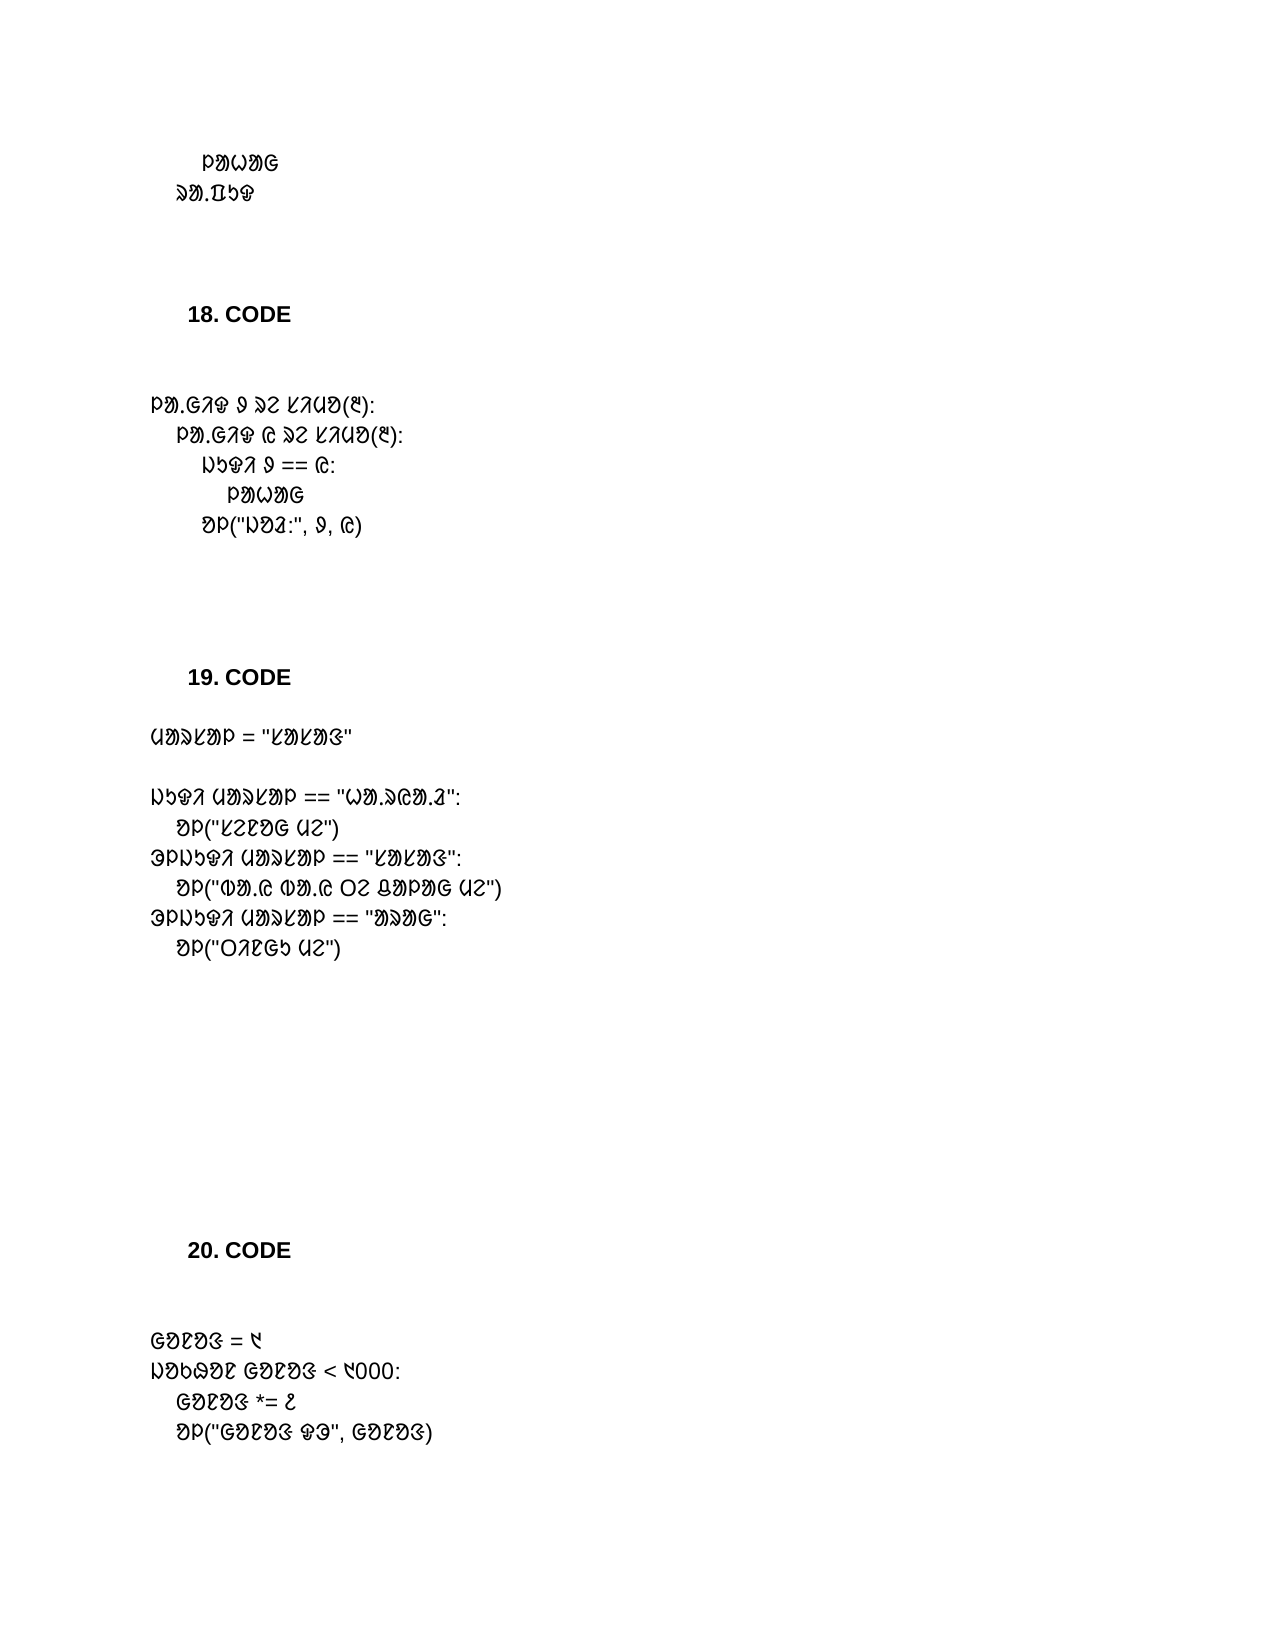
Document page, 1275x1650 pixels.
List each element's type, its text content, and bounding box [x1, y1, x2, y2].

text ᱞᱟᱦᱟᱜ [150, 150, 1125, 176]
text ᱳᱞᱡᱩᱫᱤ ᱢᱟᱨᱥᱟᱞ == "ᱟᱨᱟᱜ": [150, 905, 1125, 932]
text ᱡᱩᱫᱤ ᱽ == ᱭ: [150, 452, 1125, 478]
text ᱳᱞᱡᱩᱫᱤ ᱢᱟᱨᱥᱟᱞ == "ᱥᱟᱥᱟᱝ": [150, 845, 1125, 871]
text ᱚᱞ("ᱜᱚᱱᱚᱝ ᱫᱳ", ᱜᱚᱱᱚᱝ) [150, 1419, 1125, 1445]
list CODE [187, 663, 1125, 690]
text ᱞᱟᱦᱟᱜ [150, 482, 1125, 509]
text ᱚᱞ("ᱵᱟᱹᱭ ᱵᱟᱹᱭ ᱛᱮ ᱪᱟᱞᱟᱜ ᱢᱮ") [150, 875, 1125, 901]
text ᱞᱟᱹᱜᱤᱫ ᱽ ᱨᱮ ᱥᱤᱢᱚ(᱓): [150, 392, 1125, 418]
text ᱞᱟᱹᱜᱤᱫ ᱭ ᱨᱮ ᱥᱤᱢᱚ(᱓): [150, 422, 1125, 448]
text ᱜᱚᱱᱚᱝ *= ᱒ [150, 1388, 1125, 1415]
text ᱡᱩᱫᱤ ᱢᱟᱨᱥᱟᱞ == "ᱦᱟᱹᱨᱭᱟᱹᱲ": [150, 784, 1125, 811]
text ᱢᱟᱨᱥᱟᱞ = "ᱥᱟᱥᱟᱝ" [150, 724, 1125, 750]
text ᱡᱚᱠᱷᱚᱱ ᱜᱚᱱᱚᱝ < ᱑᱐᱐᱐: [150, 1358, 1125, 1385]
text ᱚᱞ("ᱥᱮᱱᱚᱜ ᱢᱮ") [150, 814, 1125, 841]
list CODE [187, 1237, 1125, 1264]
text ᱜᱚᱱᱚᱝ = ᱑ [150, 1328, 1125, 1354]
text ᱚᱞ("ᱡᱚᱲ:", ᱽ, ᱭ) [150, 512, 1125, 539]
list CODE [187, 301, 1125, 327]
text ᱚᱞ("ᱛᱤᱱᱜᱩ ᱢᱮ") [150, 935, 1125, 962]
text ᱨᱟᱹᱯᱩᱫ [150, 180, 1125, 207]
